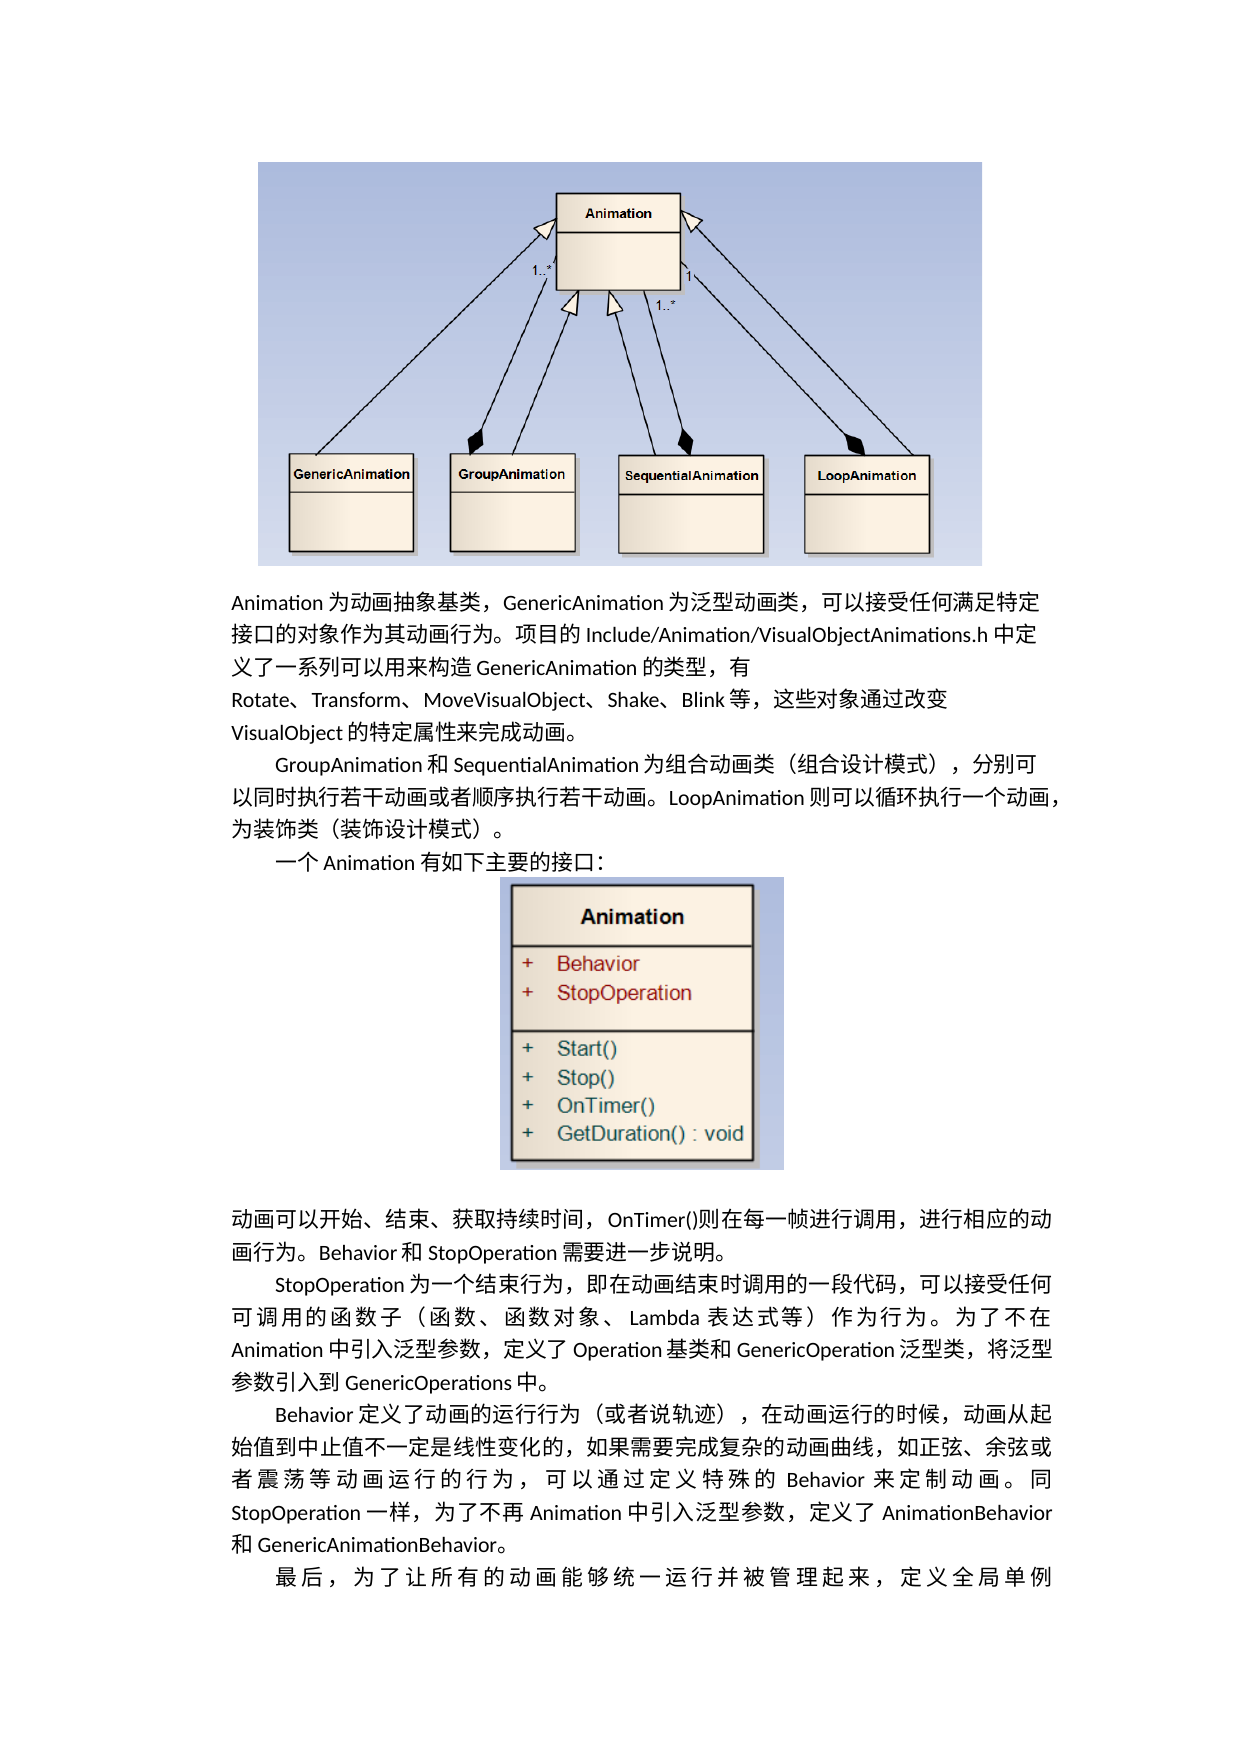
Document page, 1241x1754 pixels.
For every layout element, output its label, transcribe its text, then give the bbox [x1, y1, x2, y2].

picture [500, 877, 784, 1170]
text 动画可以开始、结束、获取持续时间，OnTimer()则在每一帧进行调用，进行相应的动画行为。Behavior和StopOperation需要进一步说明。 [231, 1202, 1053, 1267]
text GroupAnimation和SequentialAnimation为组合动画类（组合设计模式），分别可以同时执行若干动画或者顺序执行若干动画。LoopAnimation则可以循环执行一个动画，为装饰类（装饰设计模式）。 [231, 747, 1053, 844]
text Behavior定义了动画的运行行为（或者说轨迹），在动画运行的时候，动画从起始值到中止值不一定是线性变化的，如果需要完成复杂的动画曲线，如正弦、余弦或者震荡等动画运行的行为，可以通过定义特殊的Behavior来定制动画。同StopOperation一样，为了不再Animation中引入泛型参数，定义了AnimationBehavior和GenericAnimationBehavior。 [231, 1397, 1053, 1559]
text 一个Animation有如下主要的接口： [231, 844, 1053, 877]
text StopOperation为一个结束行为，即在动画结束时调用的一段代码，可以接受任何可调用的函数子（函数、函数对象、Lambda表达式等）作为行为。为了不在Animation中引入泛型参数，定义了Operation基类和GenericOperation泛型类，将泛型参数引入到GenericOperations中。 [231, 1267, 1053, 1397]
text Animation为动画抽象基类，GenericAnimation为泛型动画类，可以接受任何满足特定接口的对象作为其动画行为。项目的Include/Animation/VisualObjectAnimations.h中定义了一系列可以用来构造GenericAnimation的类型，有Rotate、Transform、MoveVisualObject、Shake、Blink等，这些对象通过改变VisualObject的特定属性来完成动画。 [231, 584, 1053, 747]
picture [258, 162, 983, 566]
